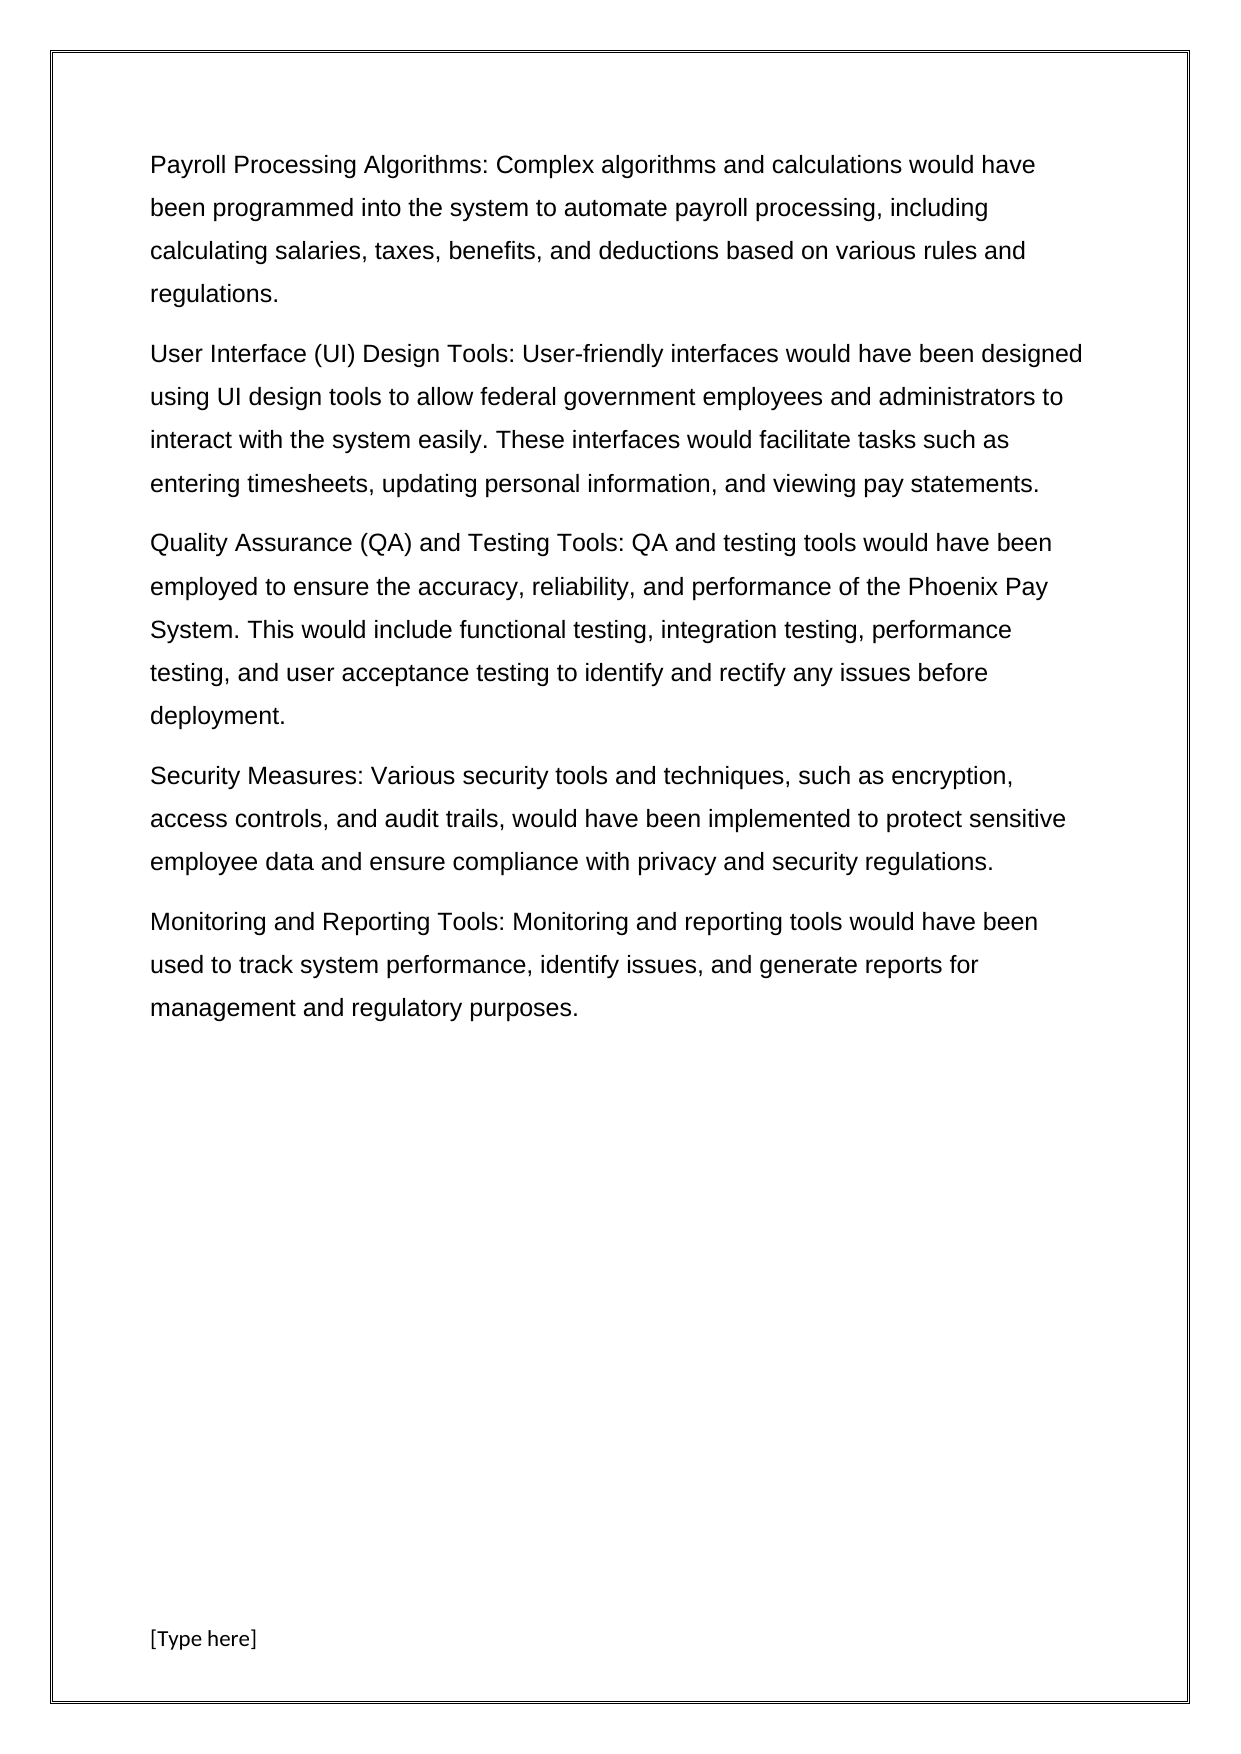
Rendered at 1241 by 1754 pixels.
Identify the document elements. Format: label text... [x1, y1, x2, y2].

text Security Measures: Various security tools and techniques, such as encryption, access controls, and audit trails, would have been implemented to protect sensitive employee data and ensure compliance with privacy and security regulations. [150, 761, 1090, 876]
text Payroll Processing Algorithms: Complex algorithms and calculations would have been programmed into the system to automate payroll processing, including calculating salaries, taxes, benefits, and deductions based on various rules and regulations. [150, 150, 1090, 308]
text Monitoring and Reporting Tools: Monitoring and reporting tools would have been used to track system performance, identify issues, and generate reports for management and regulatory purposes. [150, 907, 1090, 1022]
text Quality Assurance (QA) and Testing Tools: QA and testing tools would have been employed to ensure the accuracy, reliability, and performance of the Phoenix Pay System. This would include functional testing, integration testing, performance testing, and user acceptance testing to identify and rectify any issues before deployment. [150, 528, 1090, 729]
text User Interface (UI) Design Tools: User-friendly interfaces would have been designed using UI design tools to allow federal government employees and administrators to interact with the system easily. These interfaces would facilitate tasks such as entering timesheets, updating personal information, and viewing pay statements. [150, 339, 1090, 497]
